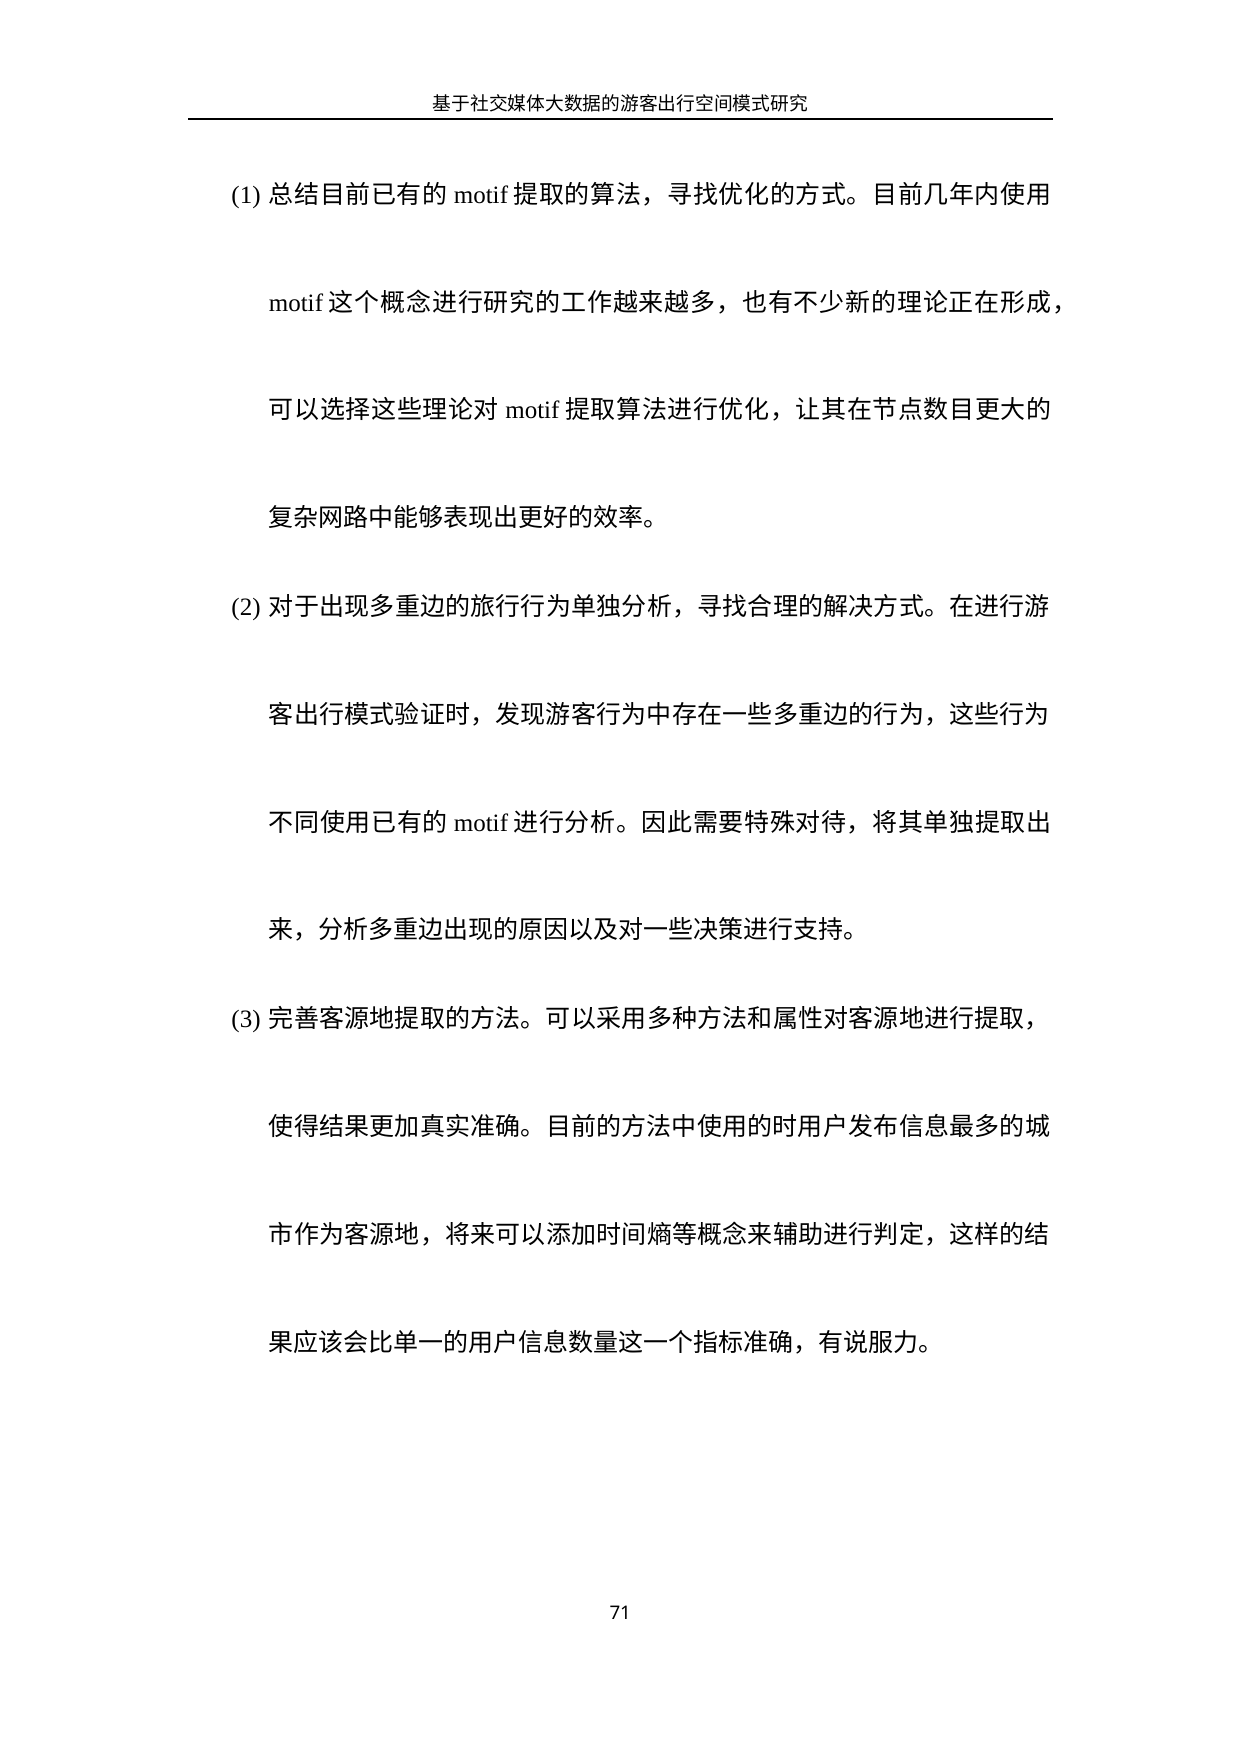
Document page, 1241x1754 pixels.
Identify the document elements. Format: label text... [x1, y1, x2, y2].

list 总结目前已有的motif提取的算法，寻找优化的方式。目前几年内使用motif这个概念进行研究的工作越来越多，也有不少新的理论正在形成，可以选择这些理论对motif提取算法进行优化，让其在节点数目更大的复杂网路中能够表现出更好的效率。 [231, 160, 1053, 548]
list 对于出现多重边的旅行行为单独分析，寻找合理的解决方式。在进行游客出行模式验证时，发现游客行为中存在一些多重边的行为，这些行为不同使用已有的motif进行分析。因此需要特殊对待，将其单独提取出来，分析多重边出现的原因以及对一些决策进行支持。 [231, 572, 1053, 961]
list 完善客源地提取的方法。可以采用多种方法和属性对客源地进行提取，使得结果更加真实准确。目前的方法中使用的时用户发布信息最多的城市作为客源地，将来可以添加时间熵等概念来辅助进行判定，这样的结果应该会比单一的用户信息数量这一个指标准确，有说服力。 [231, 984, 1053, 1373]
